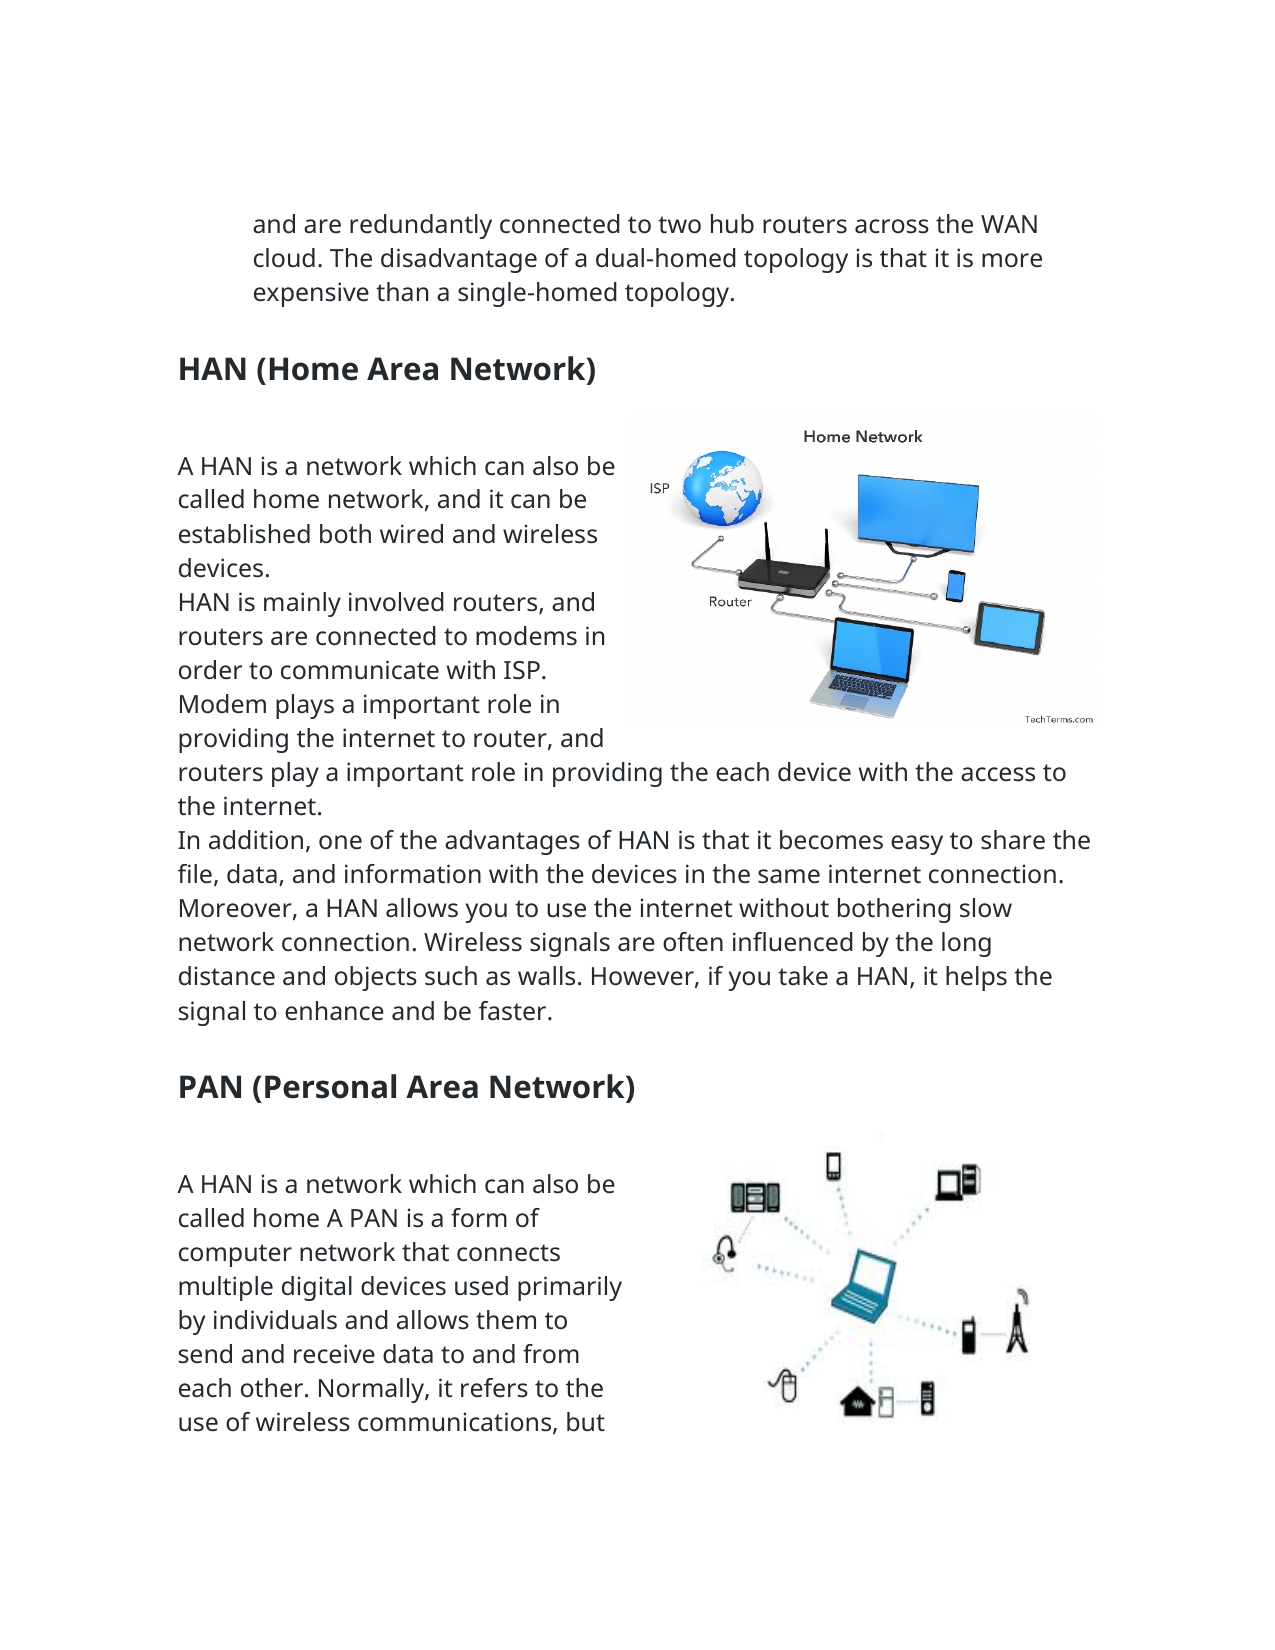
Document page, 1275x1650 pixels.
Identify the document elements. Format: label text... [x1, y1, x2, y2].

picture [629, 1132, 1098, 1445]
text HAN (Home Area Network) [177, 346, 1098, 389]
text PAN (Personal Area Network) [177, 1065, 1098, 1107]
picture [629, 414, 1098, 727]
